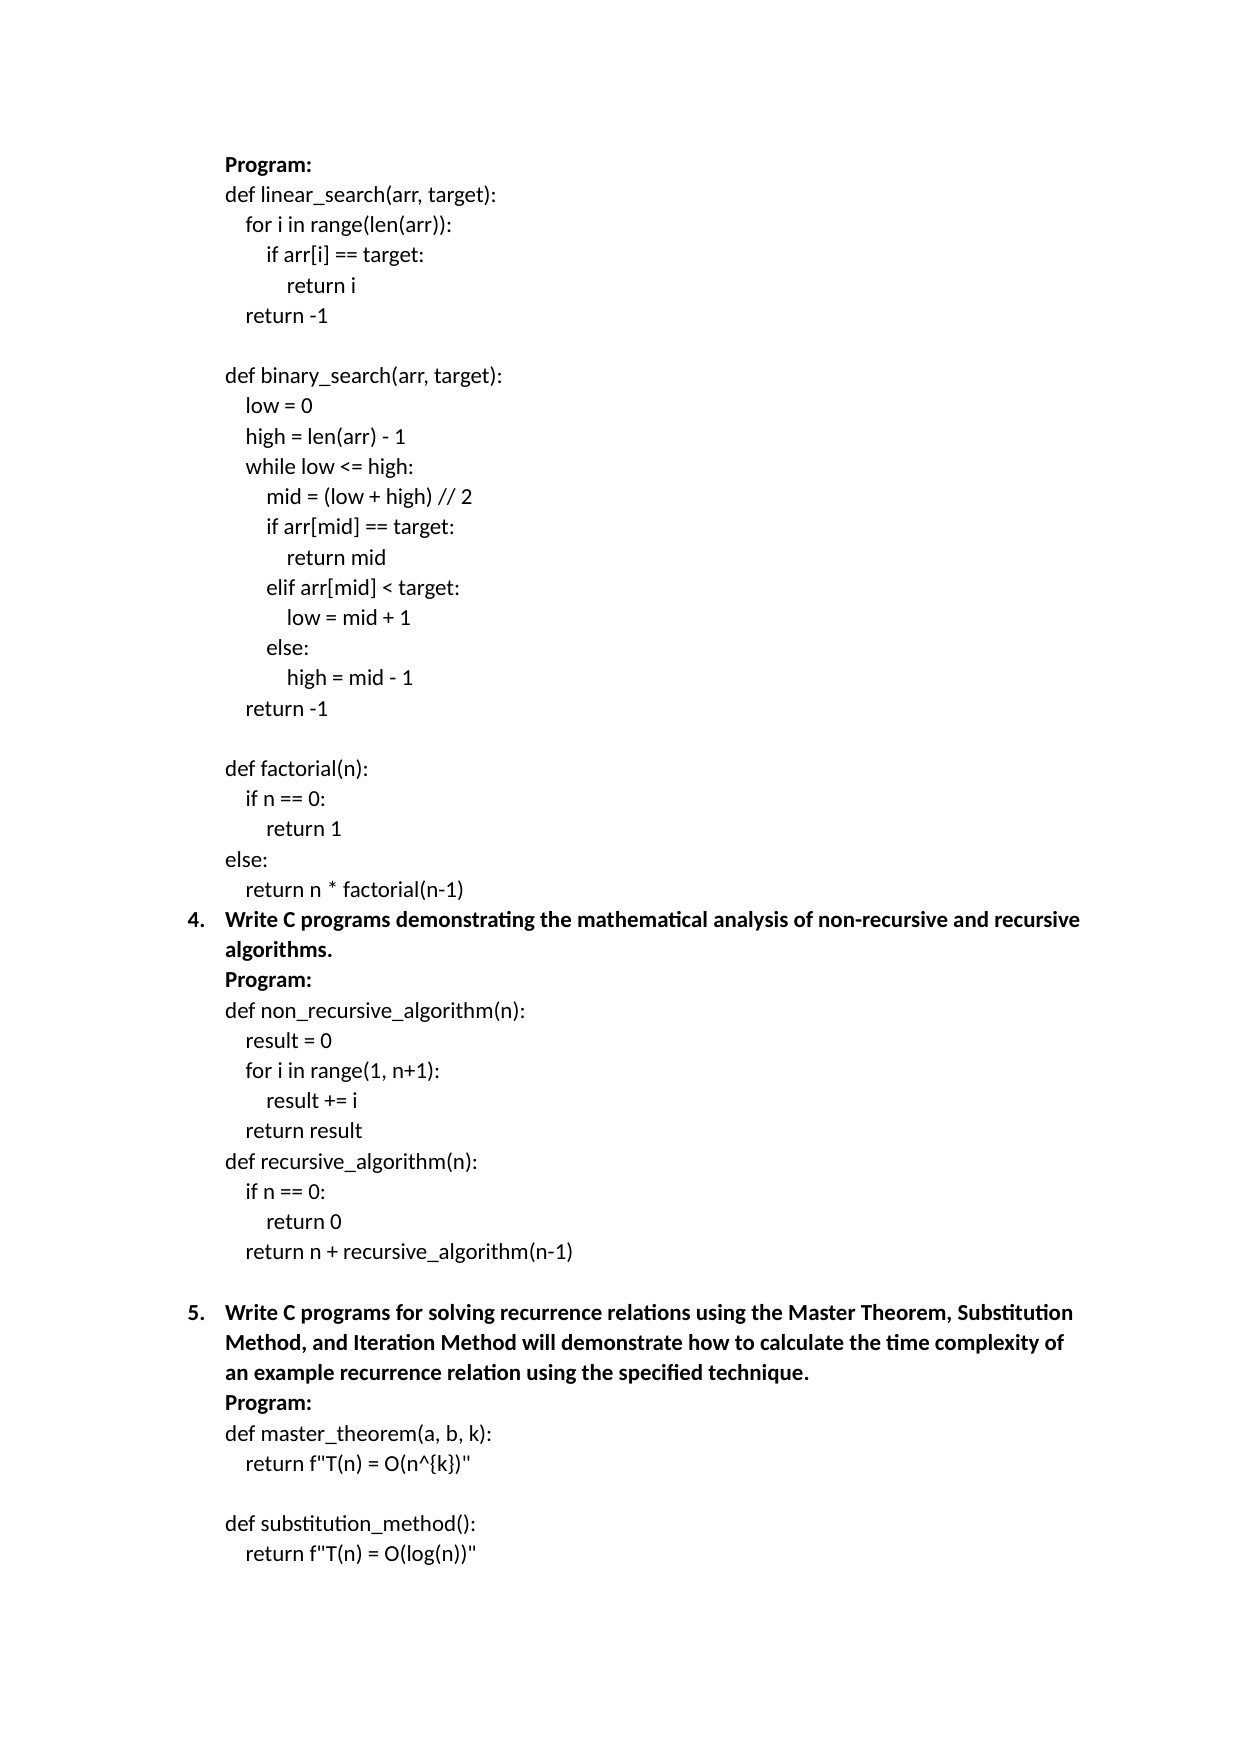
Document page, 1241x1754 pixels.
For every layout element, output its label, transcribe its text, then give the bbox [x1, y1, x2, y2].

list low = mid + 1 [225, 603, 1090, 631]
list def factorial(n): [225, 754, 1090, 782]
list if arr[mid] == target: [225, 512, 1090, 541]
list for i in range(len(arr)): [225, 210, 1090, 238]
list return -1 [225, 301, 1090, 329]
list return mid [225, 543, 1090, 571]
list for i in range(1, n+1): [225, 1056, 1090, 1084]
list mid = (low + high) // 2 [225, 482, 1090, 510]
list if n == 0: [225, 1177, 1090, 1205]
list else: [225, 845, 1090, 873]
list return n + recursive_algorithm(n-1) [225, 1237, 1090, 1266]
list return 0 [225, 1207, 1090, 1235]
list def binary_search(arr, target): [225, 361, 1090, 389]
list return f"T(n) = O(log(n))" [225, 1539, 1090, 1568]
list def non_recursive_algorithm(n): [225, 996, 1090, 1024]
list def substitution_method(): [225, 1509, 1090, 1537]
list result = 0 [225, 1026, 1090, 1054]
list if n == 0: [225, 784, 1090, 812]
list return n * factorial(n-1) [225, 875, 1090, 903]
list elif arr[mid] < target: [225, 573, 1090, 601]
list while low <= high: [225, 452, 1090, 480]
list else: [225, 633, 1090, 661]
list high = len(arr) - 1 [225, 422, 1090, 450]
list def linear_search(arr, target): [225, 180, 1090, 208]
list def recursive_algorithm(n): [225, 1147, 1090, 1175]
list high = mid - 1 [225, 663, 1090, 692]
list return -1 [225, 694, 1090, 722]
list return i [225, 271, 1090, 299]
list Program: [225, 1388, 1090, 1417]
list Program: [225, 150, 1090, 178]
list return 1 [225, 814, 1090, 843]
list Write C programs for solving recurrence relations using the Master Theorem, Substitution Method, and Iteration Method will demonstrate how to calculate the time complexity of an example recurrence relation using the specified technique. [187, 1298, 1090, 1386]
list return f"T(n) = O(n^{k})" [225, 1449, 1090, 1477]
list def master_theorem(a, b, k): [225, 1419, 1090, 1447]
list if arr[i] == target: [225, 241, 1090, 269]
list result += i [225, 1086, 1090, 1114]
list Write C programs demonstrating the mathematical analysis of non-recursive and recursive algorithms. [187, 905, 1090, 963]
list low = 0 [225, 392, 1090, 420]
list return result [225, 1117, 1090, 1145]
list Program: [225, 966, 1090, 994]
